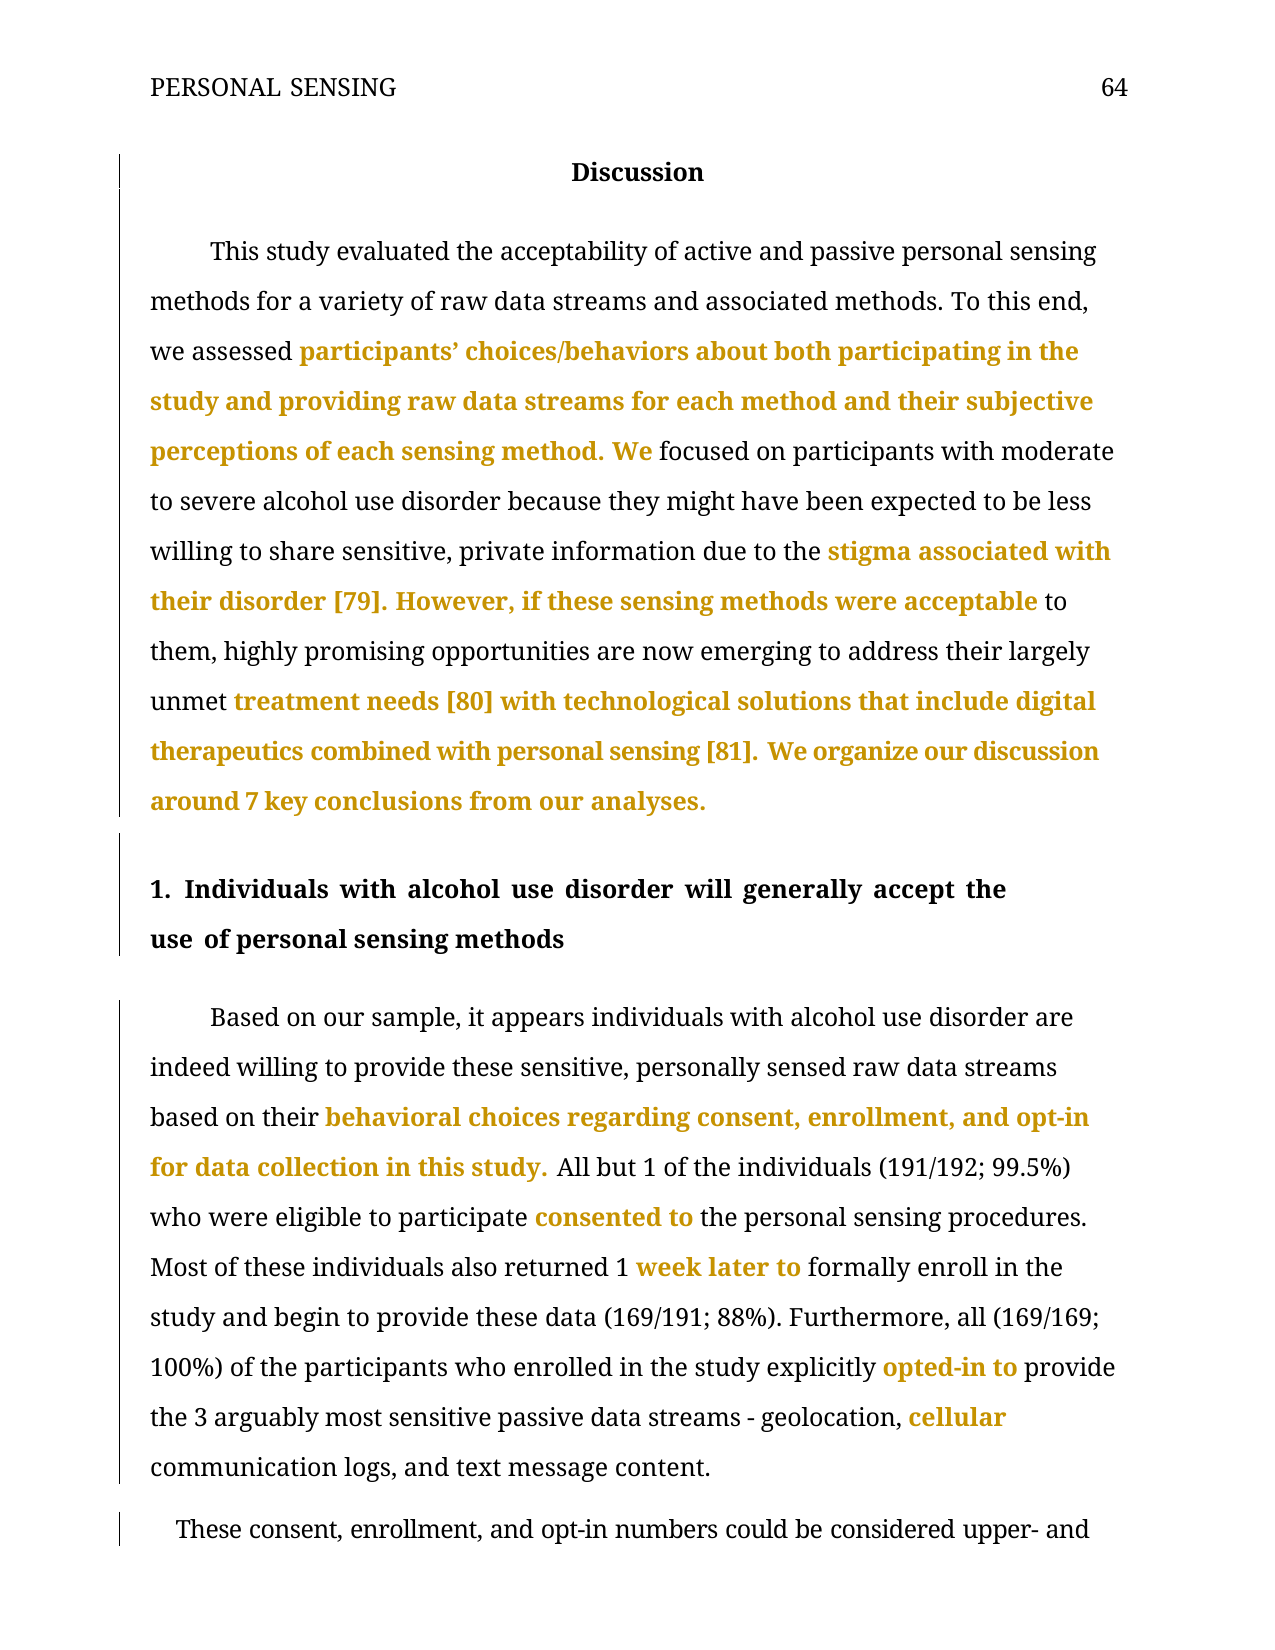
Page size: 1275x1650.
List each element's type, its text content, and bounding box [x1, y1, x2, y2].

text These consent, enrollment, and opt-in numbers could be considered upper- and [141, 1512, 1124, 1546]
subtitle Discussion [151, 154, 1124, 188]
text Based on our sample, it appears individuals with alcohol use disorder are indeed willing to provide these sensitive, personally sensed raw data streams based on their behavioral choices regarding consent, enrollment, and opt-in for data collection in this study. All but 1 of the individuals (191/192; 99.5%) who were eligible to participate consented to the personal sensing procedures. Most of these individuals also returned 1 week later to formally enroll in the study and begin to provide these data (169/191; 88%). Furthermore, all (169/169; 100%) of the participants who enrolled in the study explicitly opted-in to provide the 3 arguably most sensitive passive data streams - geolocation, cellular communication logs, and text message content. [150, 1000, 1117, 1484]
text This study evaluated the acceptability of active and passive personal sensing methods for a variety of raw data streams and associated methods. To this end, we assessed participants’ choices/behaviors about both participating in the study and providing raw data streams for each method and their subjective perceptions of each sensing method. We focused on participants with moderate to severe alcohol use disorder because they might have been expected to be less willing to share sensitive, private information due to the stigma associated with their disorder [79]. However, if these sensing methods were acceptable to them, highly promising opportunities are now emerging to address their largely unmet treatment needs [80] with technological solutions that include digital therapeutics combined with personal sensing [81]. We organize our discussion around 7 key conclusions from our analyses. [150, 233, 1126, 817]
subtitle Individuals with alcohol use disorder will generally accept the use of personal sensing methods [150, 872, 1025, 956]
